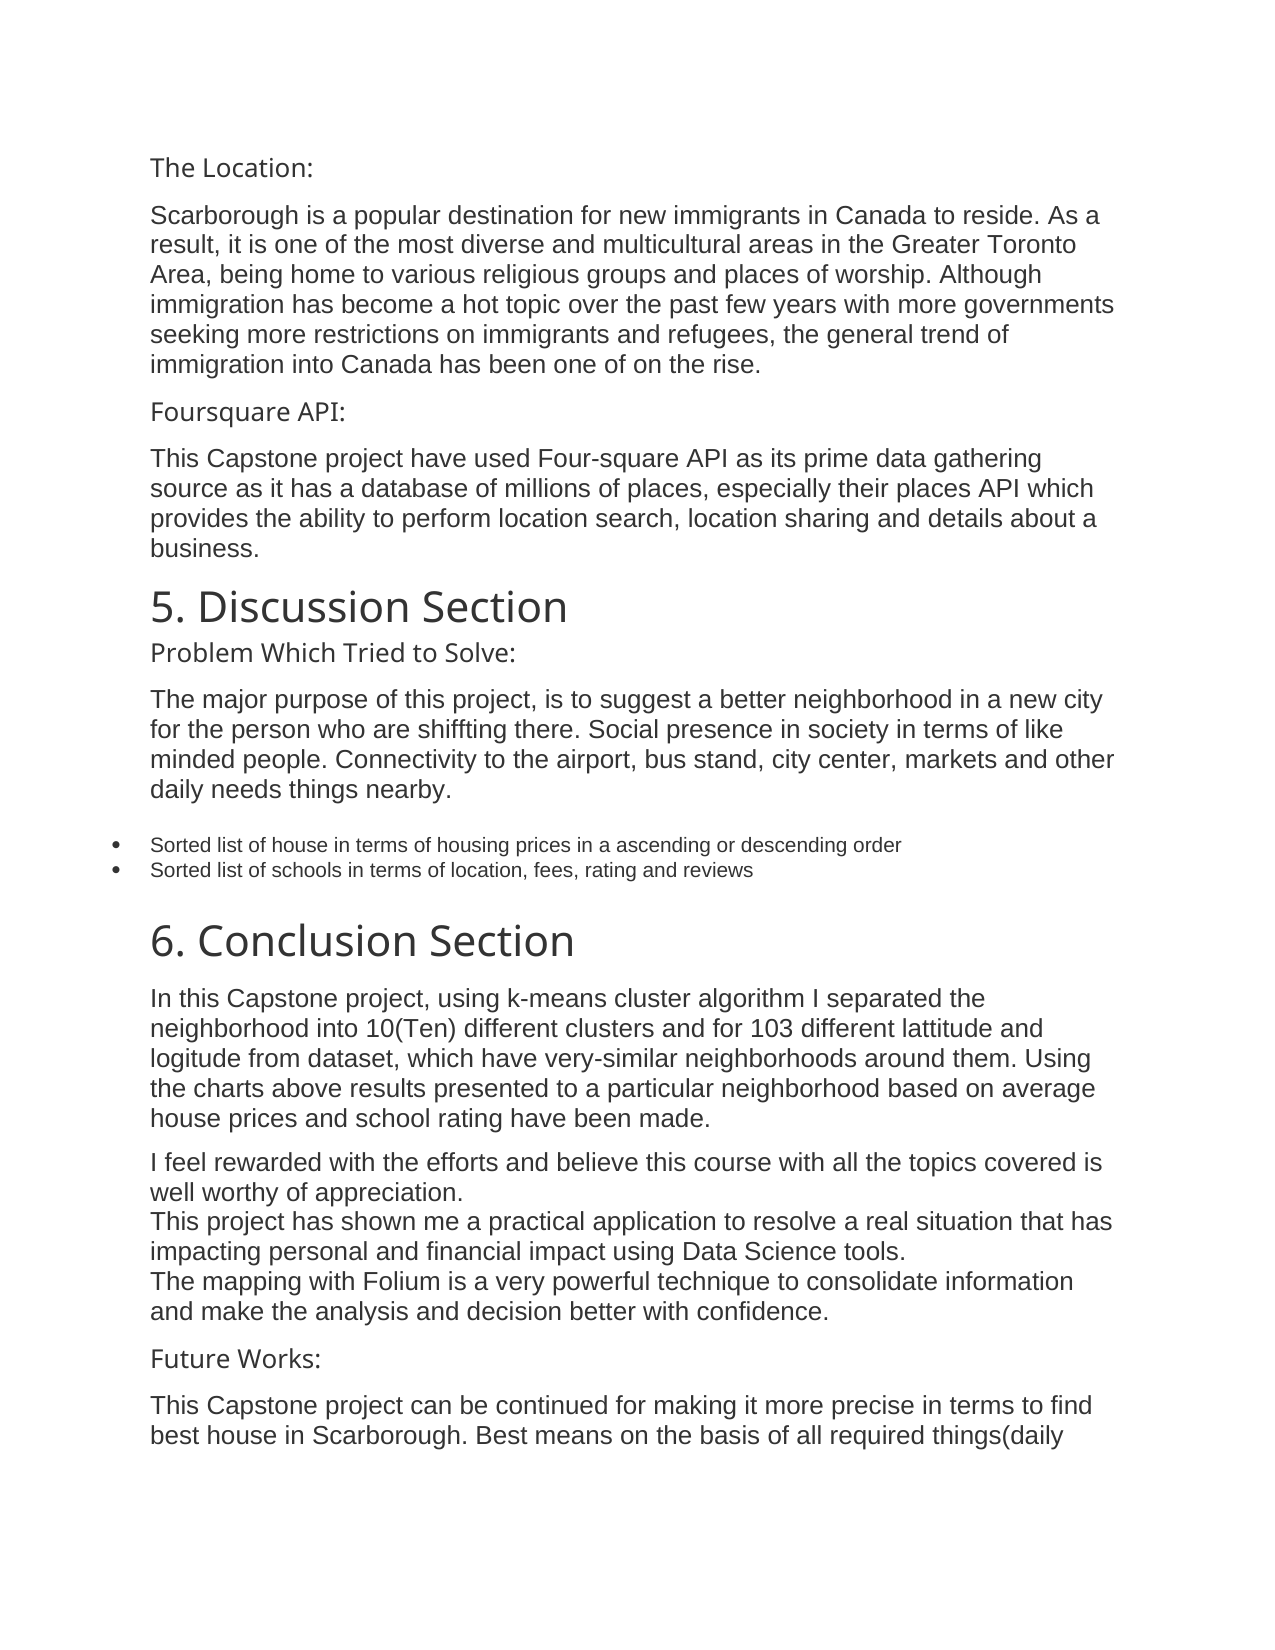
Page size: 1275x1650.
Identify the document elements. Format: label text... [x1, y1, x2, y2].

list Problem Which Tried to Solve: [150, 635, 1125, 670]
list Sorted list of schools in terms of location, fees, rating and reviews [112, 857, 1125, 881]
text The major purpose of this project, is to suggest a better neighborhood in a new city for the person who are shiffting there. Social presence in society in terms of like minded people. Connectivity to the airport, bus stand, city center, markets and other daily needs things nearby. [150, 684, 1125, 804]
list Future Works: [150, 1340, 1125, 1376]
list 5. Discussion Section [150, 577, 1125, 635]
list 6. Conclusion Section [150, 911, 1125, 969]
text In this Capstone project, using k-means cluster algorithm I separated the neighborhood into 10(Ten) different clusters and for 103 different lattitude and logitude from dataset, which have very-similar neighborhoods around them. Using the charts above results presented to a particular neighborhood based on average house prices and school rating have been made. [150, 983, 1125, 1132]
list Sorted list of house in terms of housing prices in a ascending or descending order [112, 833, 1125, 857]
text I feel rewarded with the efforts and believe this course with all the topics covered is well worthy of appreciation. This project has shown me a practical application to resolve a real situation that has impacting personal and financial impact using Data Science tools. The mapping with Folium is a very powerful technique to consolidate information and make the analysis and decision better with confidence. [150, 1147, 1125, 1326]
list The Location: [150, 150, 1125, 186]
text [150, 1390, 1125, 1450]
list Foursquare API: [150, 393, 1125, 429]
text This Capstone project have used Four-square API as its prime data gathering source as it has a database of millions of places, especially their places API which provides the ability to perform location search, location sharing and details about a business. [150, 443, 1125, 562]
text Scarborough is a popular destination for new immigrants in Canada to reside. As a result, it is one of the most diverse and multicultural areas in the Greater Toronto Area, being home to various religious groups and places of worship. Although immigration has become a hot topic over the past few years with more governments seeking more restrictions on immigrants and refugees, the general trend of immigration into Canada has been one of on the rise. [150, 200, 1125, 379]
